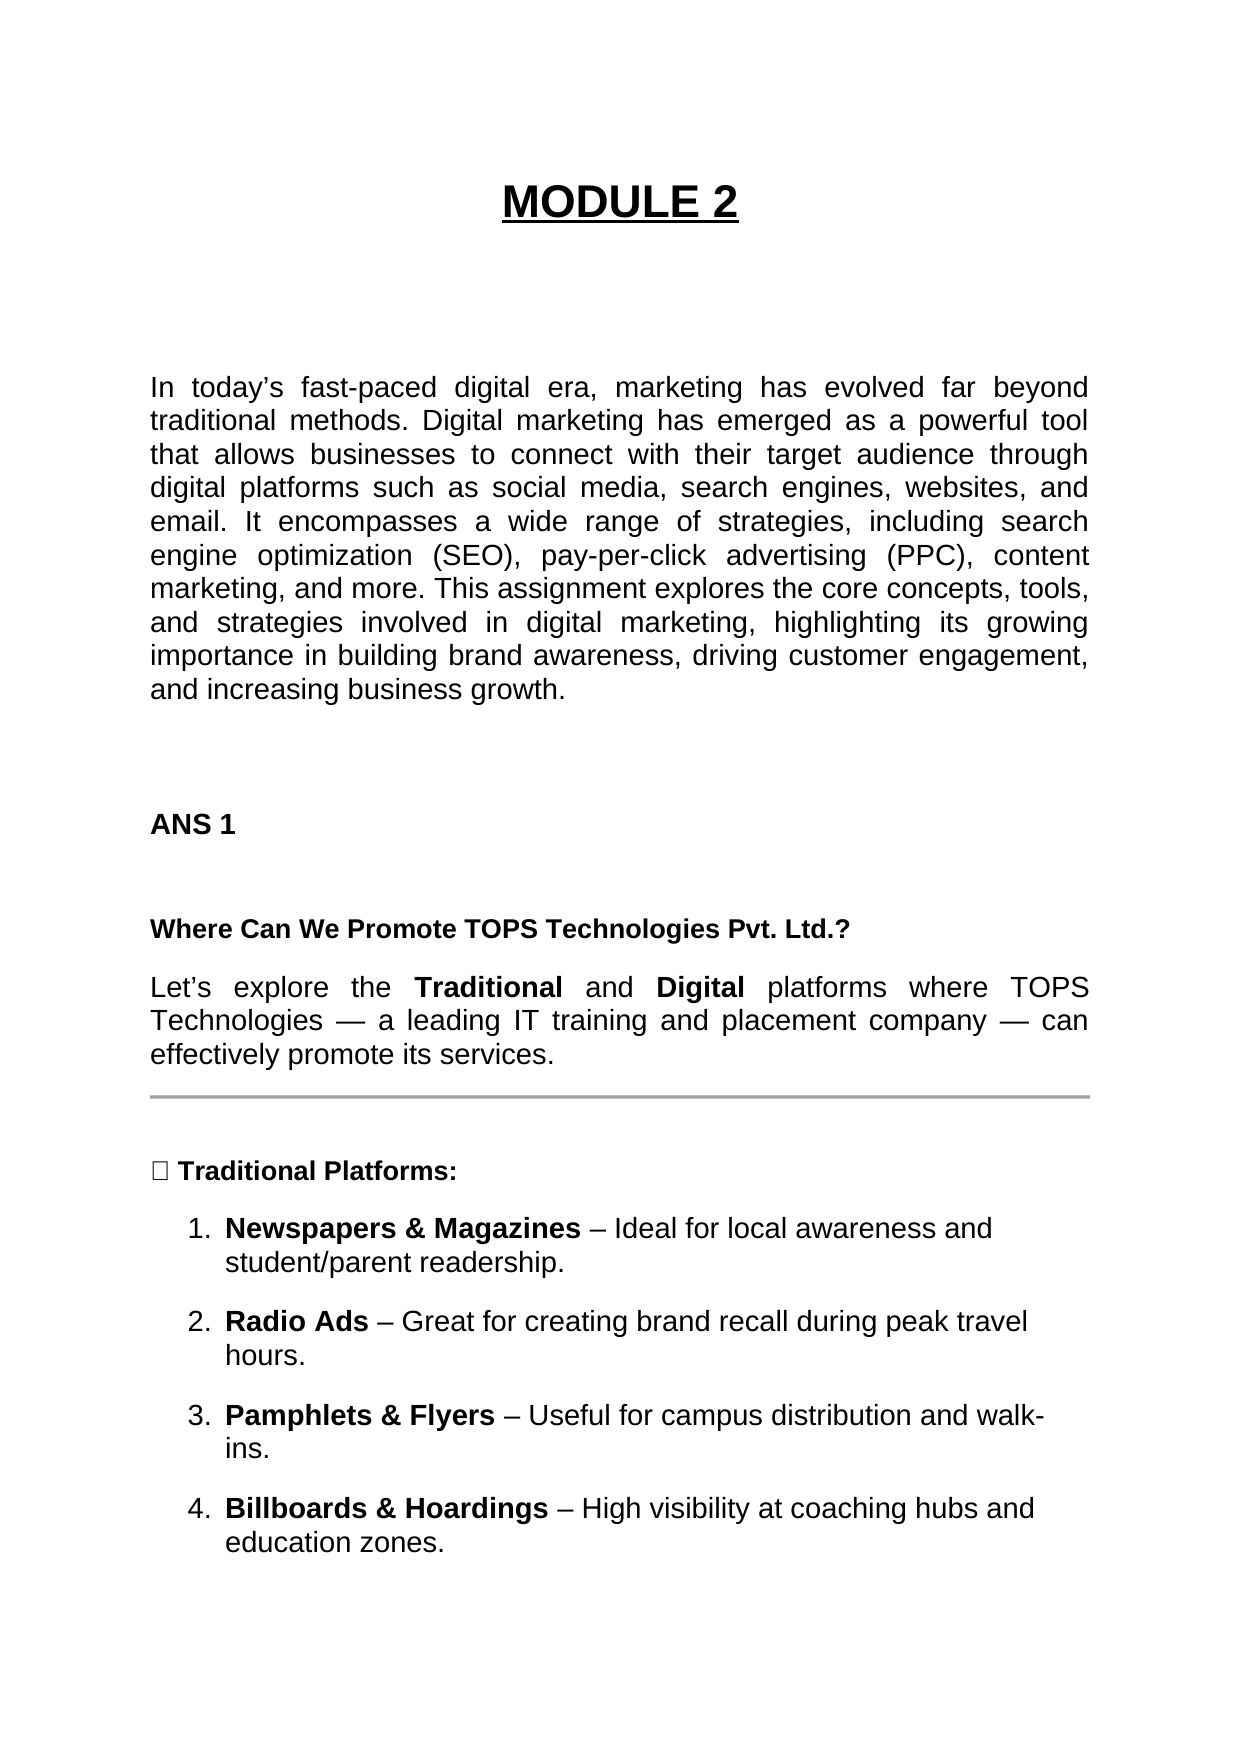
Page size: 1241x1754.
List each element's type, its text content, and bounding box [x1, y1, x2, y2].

list Pamphlets & Flyers – Useful for campus distribution and walk-ins. [187, 1398, 1090, 1491]
list Newspapers & Magazines – Ideal for local awareness and student/parent readership. [187, 1211, 1090, 1304]
text Let’s explore the Traditional and Digital platforms where TOPS Technologies — a leading IT training and placement company — can effectively promote its services. [150, 970, 1090, 1070]
text MODULE 2 [150, 175, 1090, 228]
list Billboards & Hoardings – High visibility at coaching hubs and education zones. [187, 1491, 1090, 1585]
subtitle 🔹 Traditional Platforms: [150, 1155, 1090, 1186]
text In today’s fast-paced digital era, marketing has evolved far beyond traditional methods. Digital marketing has emerged as a powerful tool that allows businesses to connect with their target audience through digital platforms such as social media, search engines, websites, and email. It encompasses a wide range of strategies, including search engine optimization (SEO), pay-per-click advertising (PPC), content marketing, and more. This assignment explores the core concepts, tools, and strategies involved in digital marketing, highlighting its growing importance in building brand awareness, driving customer engagement, and increasing business growth. [150, 370, 1090, 705]
subtitle Where Can We Promote TOPS Technologies Pvt. Ltd.? [150, 913, 1090, 945]
list Radio Ads – Great for creating brand recall during peak travel hours. [187, 1304, 1090, 1398]
text ANS 1 [150, 807, 1090, 841]
